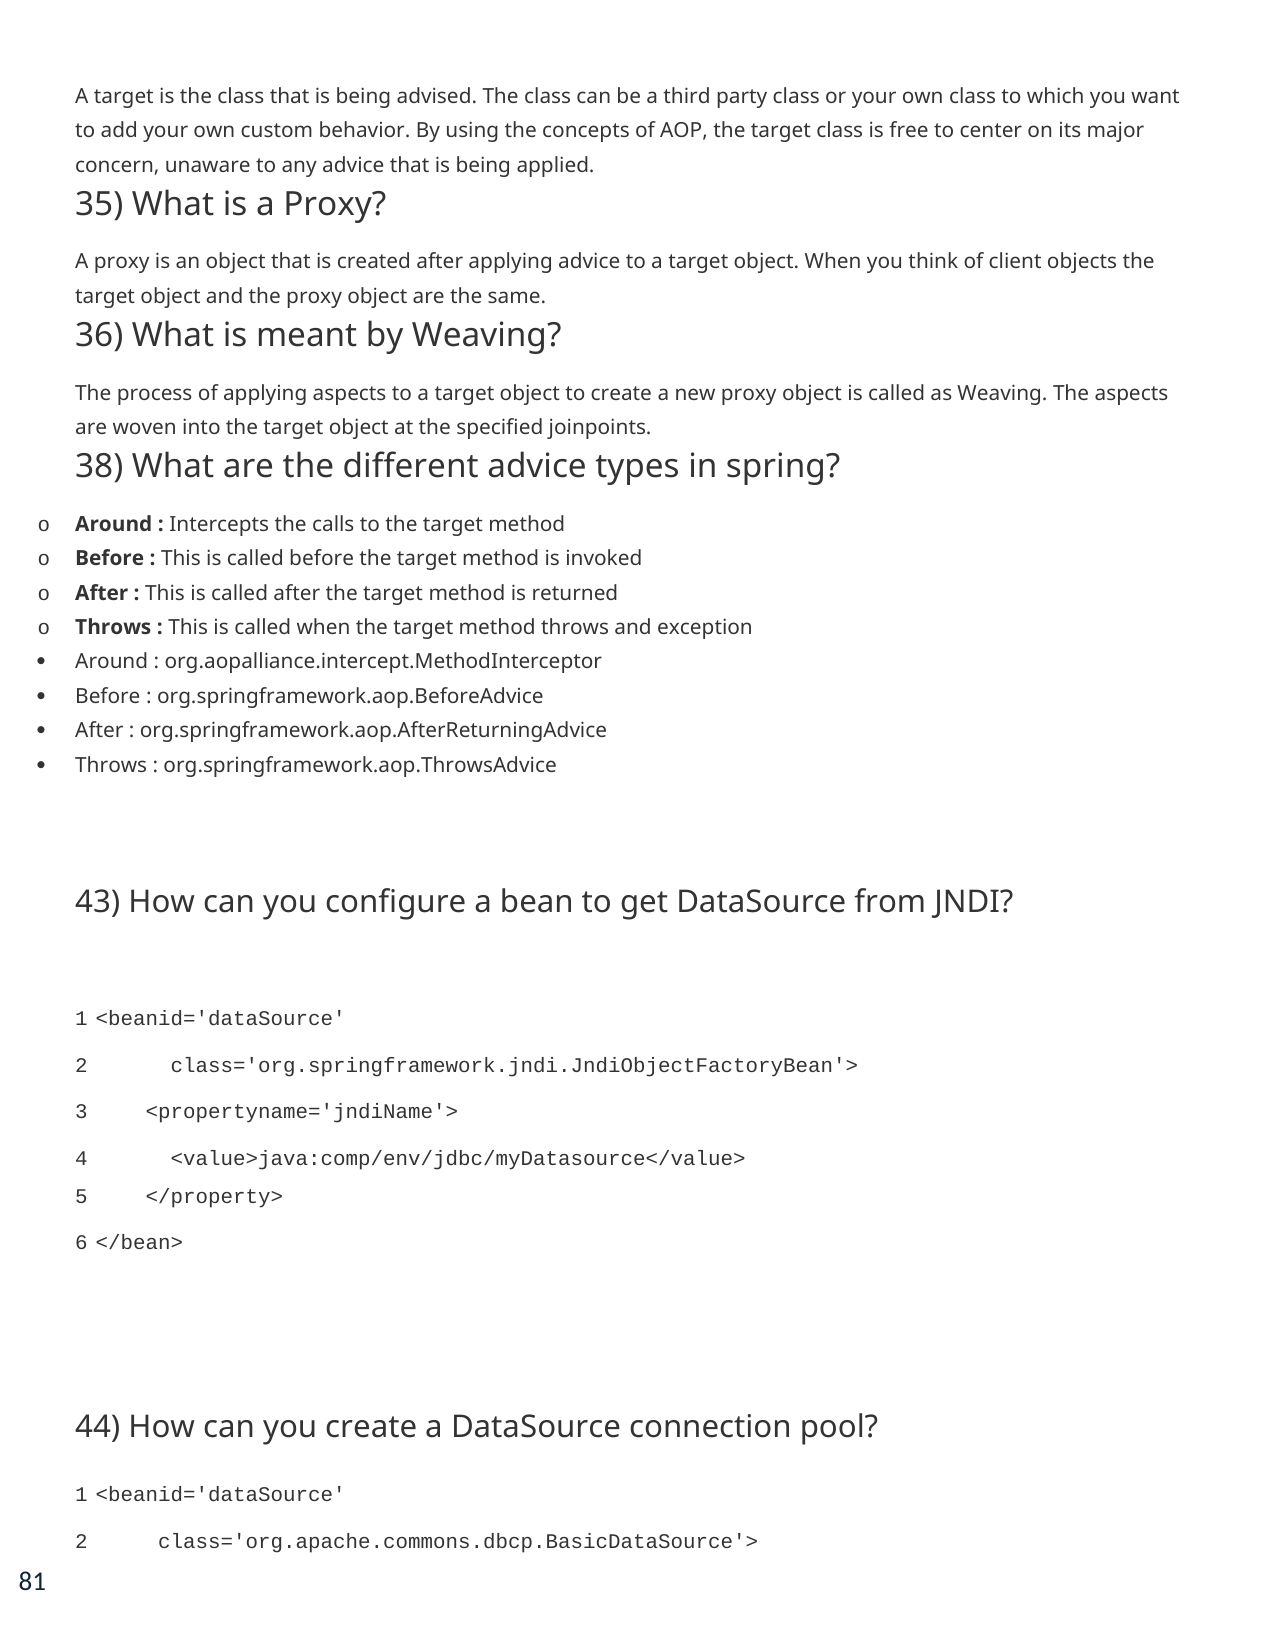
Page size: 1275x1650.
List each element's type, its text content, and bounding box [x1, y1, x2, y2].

list Before : This is called before the target method is invoked [37, 537, 1200, 572]
text 35) What is a Proxy? [75, 178, 1200, 225]
table_header 5 [74, 1174, 94, 1211]
table_header <beanid='dataSource' [94, 1463, 759, 1518]
table_cell 2 [74, 1519, 94, 1556]
table_cell 2 [74, 1043, 94, 1080]
table_cell class='org.apache.commons.dbcp.BasicDataSource'> [94, 1519, 764, 1556]
table_header 1 [74, 987, 94, 1043]
table_cell </bean> [94, 1211, 284, 1267]
list Around : org.aopalliance.intercept.MethodInterceptor [37, 641, 1200, 675]
text 44) How can you create a DataSource connection pool? [75, 1400, 1200, 1447]
text 43) How can you configure a bean to get DataSource from JNDI? [75, 875, 1200, 922]
list Throws : This is called when the target method throws and exception [37, 606, 1200, 641]
list Around : Intercepts the calls to the target method [37, 503, 1200, 537]
table_cell 6 [74, 1211, 94, 1267]
table_cell 4 [74, 1136, 94, 1173]
table_header <beanid='dataSource' [94, 987, 860, 1043]
table_header 1 [74, 1463, 94, 1518]
table_header <propertyname='jndiName'> [94, 1080, 747, 1136]
text 38) What are the different advice types in spring? [75, 441, 1200, 487]
list Before : org.springframework.aop.BeforeAdvice [37, 675, 1200, 709]
text 36) What is meant by Weaving? [75, 309, 1200, 356]
table_header </property> [94, 1174, 289, 1211]
text The process of applying aspects to a target object to create a new proxy object is called as Weaving. The aspects are woven into the target object at the specified joinpoints. [75, 372, 1200, 441]
table_cell <value>java:comp/env/jdbc/myDatasource</value> [94, 1136, 752, 1173]
table_cell class='org.springframework.jndi.JndiObjectFactoryBean'> [94, 1043, 864, 1080]
list After : This is called after the target method is returned [37, 572, 1200, 606]
table_header 3 [74, 1080, 94, 1136]
list After : org.springframework.aop.AfterReturningAdvice [37, 709, 1200, 744]
list Throws : org.springframework.aop.ThrowsAdvice [37, 744, 1200, 778]
text A proxy is an object that is created after applying advice to a target object. When you think of client objects the target object and the proxy object are the same. [75, 241, 1200, 309]
text A target is the class that is being advised. The class can be a third party class or your own class to which you want to add your own custom behavior. By using the concepts of AOP, the target class is free to center on its major concern, unaware to any advice that is being applied. [75, 75, 1200, 178]
